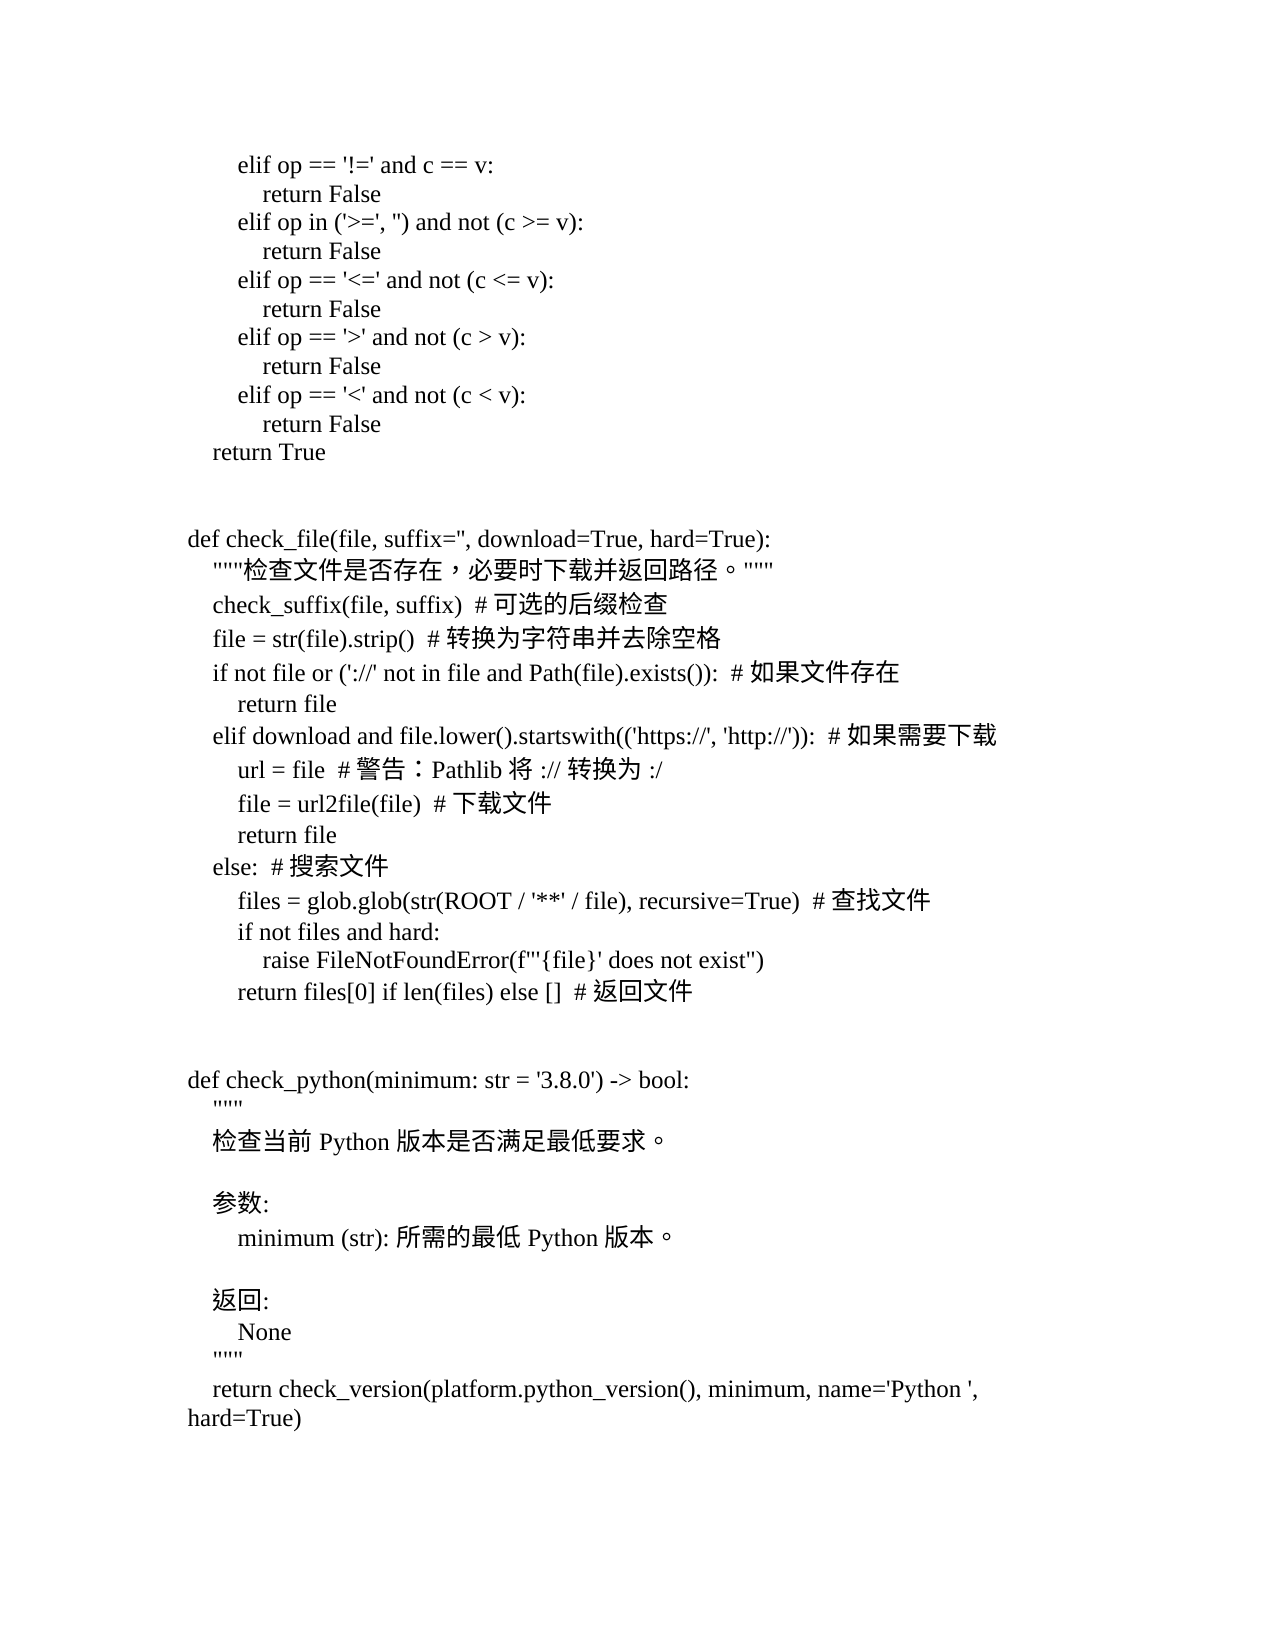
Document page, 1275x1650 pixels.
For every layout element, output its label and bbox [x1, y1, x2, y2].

text [187, 150, 1087, 1489]
